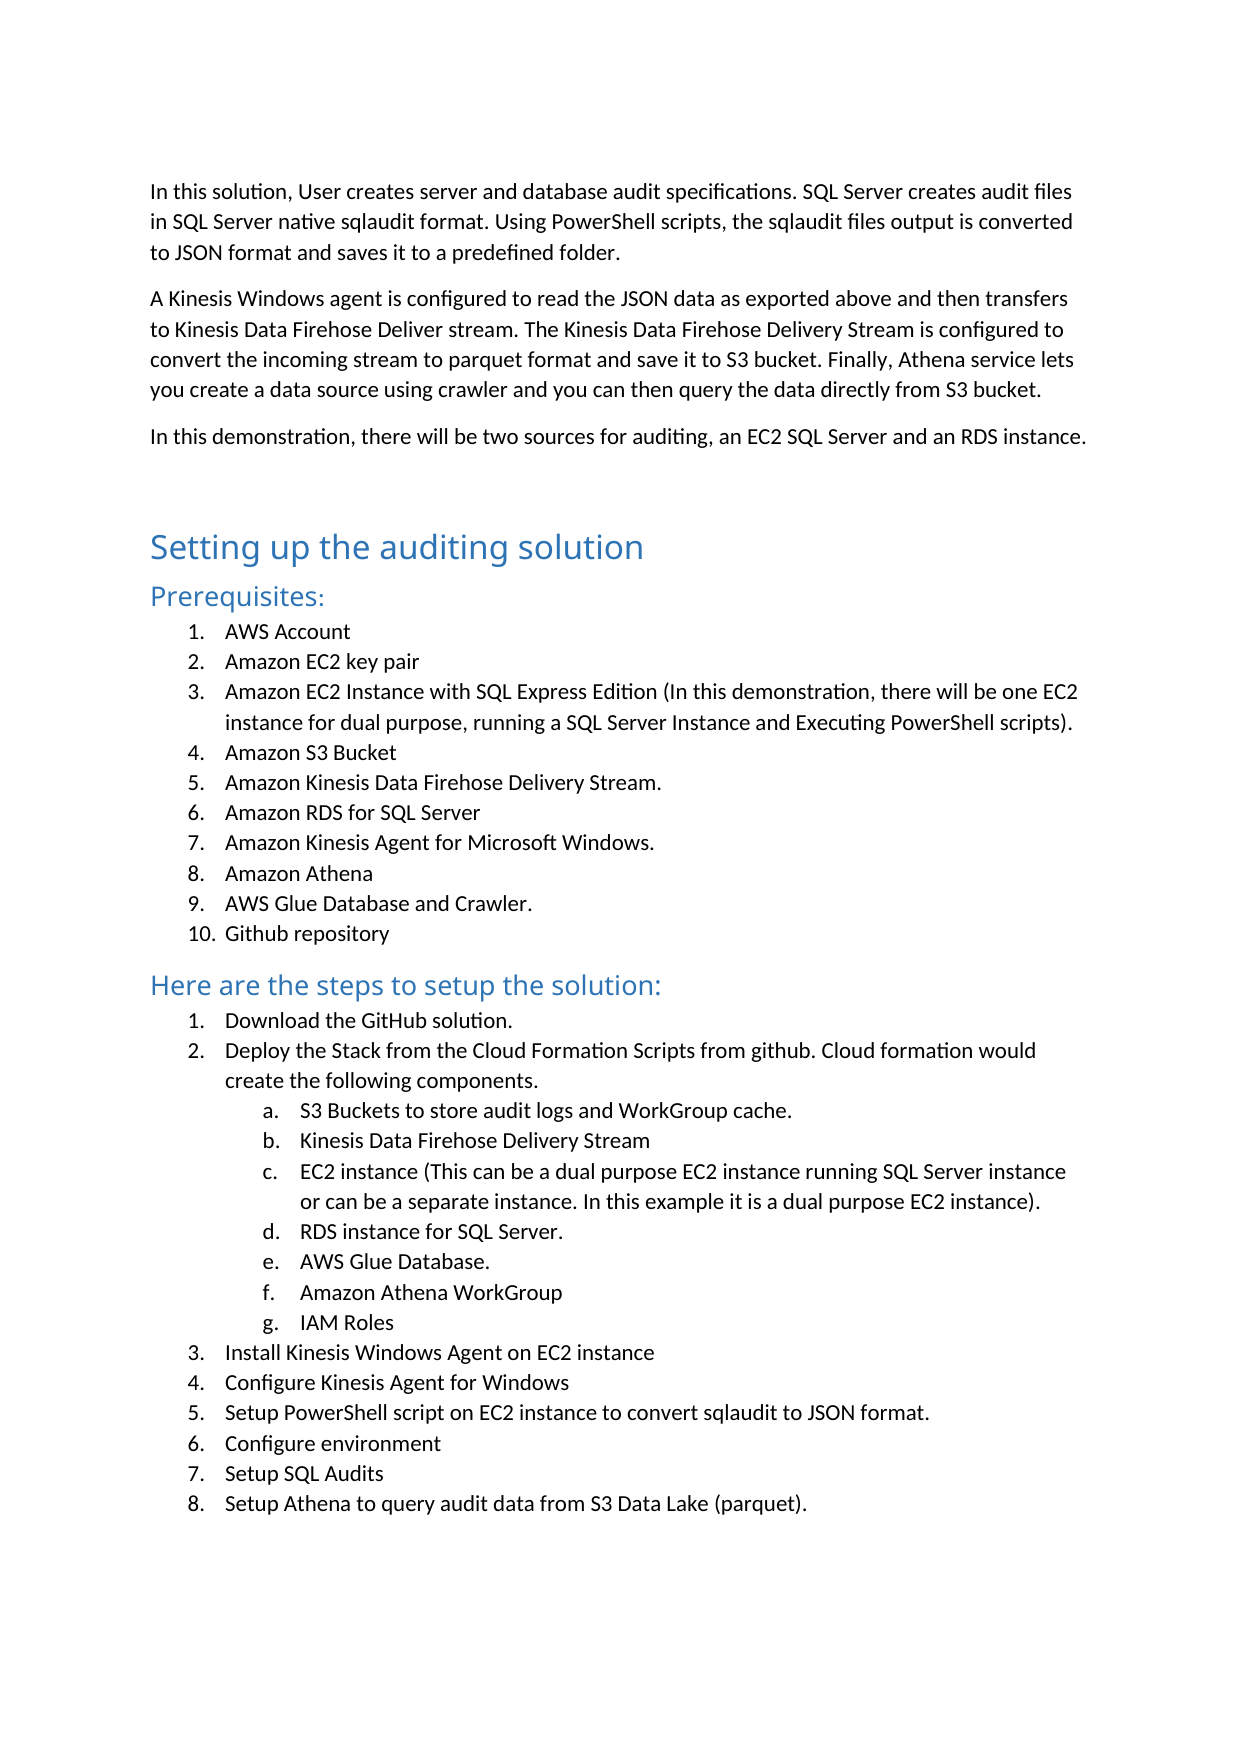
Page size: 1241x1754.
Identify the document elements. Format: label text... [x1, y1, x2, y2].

list Amazon Athena [187, 859, 1090, 887]
list Amazon EC2 Instance with SQL Express Edition (In this demonstration, there will be one EC2 instance for dual purpose, running a SQL Server Instance and Executing PowerShell scripts). [187, 677, 1090, 736]
list Install Kinesis Windows Agent on EC2 instance [187, 1338, 1090, 1366]
list AWS Glue Database and Crawler. [187, 889, 1090, 917]
list Amazon Athena WorkGroup [262, 1278, 1090, 1306]
list IAM Roles [262, 1308, 1090, 1336]
subtitle Prerequisites: [150, 577, 1090, 614]
text In this solution, User creates server and database audit specifications. SQL Server creates audit files in SQL Server native sqlaudit format. Using PowerShell scripts, the sqlaudit files output is converted to JSON format and saves it to a predefined folder. [150, 177, 1090, 266]
list Amazon RDS for SQL Server [187, 798, 1090, 826]
list S3 Buckets to store audit logs and WorkGroup cache. [262, 1096, 1090, 1124]
list Configure environment [187, 1429, 1090, 1457]
list Amazon S3 Bucket [187, 738, 1090, 766]
list Kinesis Data Firehose Delivery Stream [262, 1127, 1090, 1154]
text A Kinesis Windows agent is configured to read the JSON data as exported above and then transfers to Kinesis Data Firehose Deliver stream. The Kinesis Data Firehose Delivery Stream is configured to convert the incoming stream to parquet format and save it to S3 bucket. Finally, Athena service lets you create a data source using crawler and you can then query the data directly from S3 bucket. [150, 284, 1090, 403]
subtitle Here are the steps to setup the solution: [150, 966, 1090, 1003]
list Setup Athena to query audit data from S3 Data Lake (parquet). [187, 1489, 1090, 1517]
subtitle Setting up the auditing solution [150, 524, 1090, 569]
list Github repository [187, 919, 1090, 947]
list AWS Glue Database. [262, 1247, 1090, 1275]
list RDS instance for SQL Server. [262, 1217, 1090, 1245]
list Amazon Kinesis Data Firehose Delivery Stream. [187, 768, 1090, 796]
list Setup SQL Audits [187, 1459, 1090, 1487]
list Download the GitHub solution. [187, 1006, 1090, 1034]
list EC2 instance (This can be a dual purpose EC2 instance running SQL Server instance or can be a separate instance. In this example it is a dual purpose EC2 instance). [262, 1157, 1090, 1215]
list Deploy the Stack from the Cloud Formation Scripts from github. Cloud formation would create the following components. [187, 1036, 1090, 1094]
list Configure Kinesis Agent for Windows [187, 1368, 1090, 1396]
text In this demonstration, there will be two sources for auditing, an EC2 SQL Server and an RDS instance. [150, 422, 1090, 450]
list Setup PowerShell script on EC2 instance to convert sqlaudit to JSON format. [187, 1398, 1090, 1426]
list Amazon EC2 key pair [187, 647, 1090, 675]
list AWS Account [187, 617, 1090, 645]
list Amazon Kinesis Agent for Microsoft Windows. [187, 828, 1090, 856]
